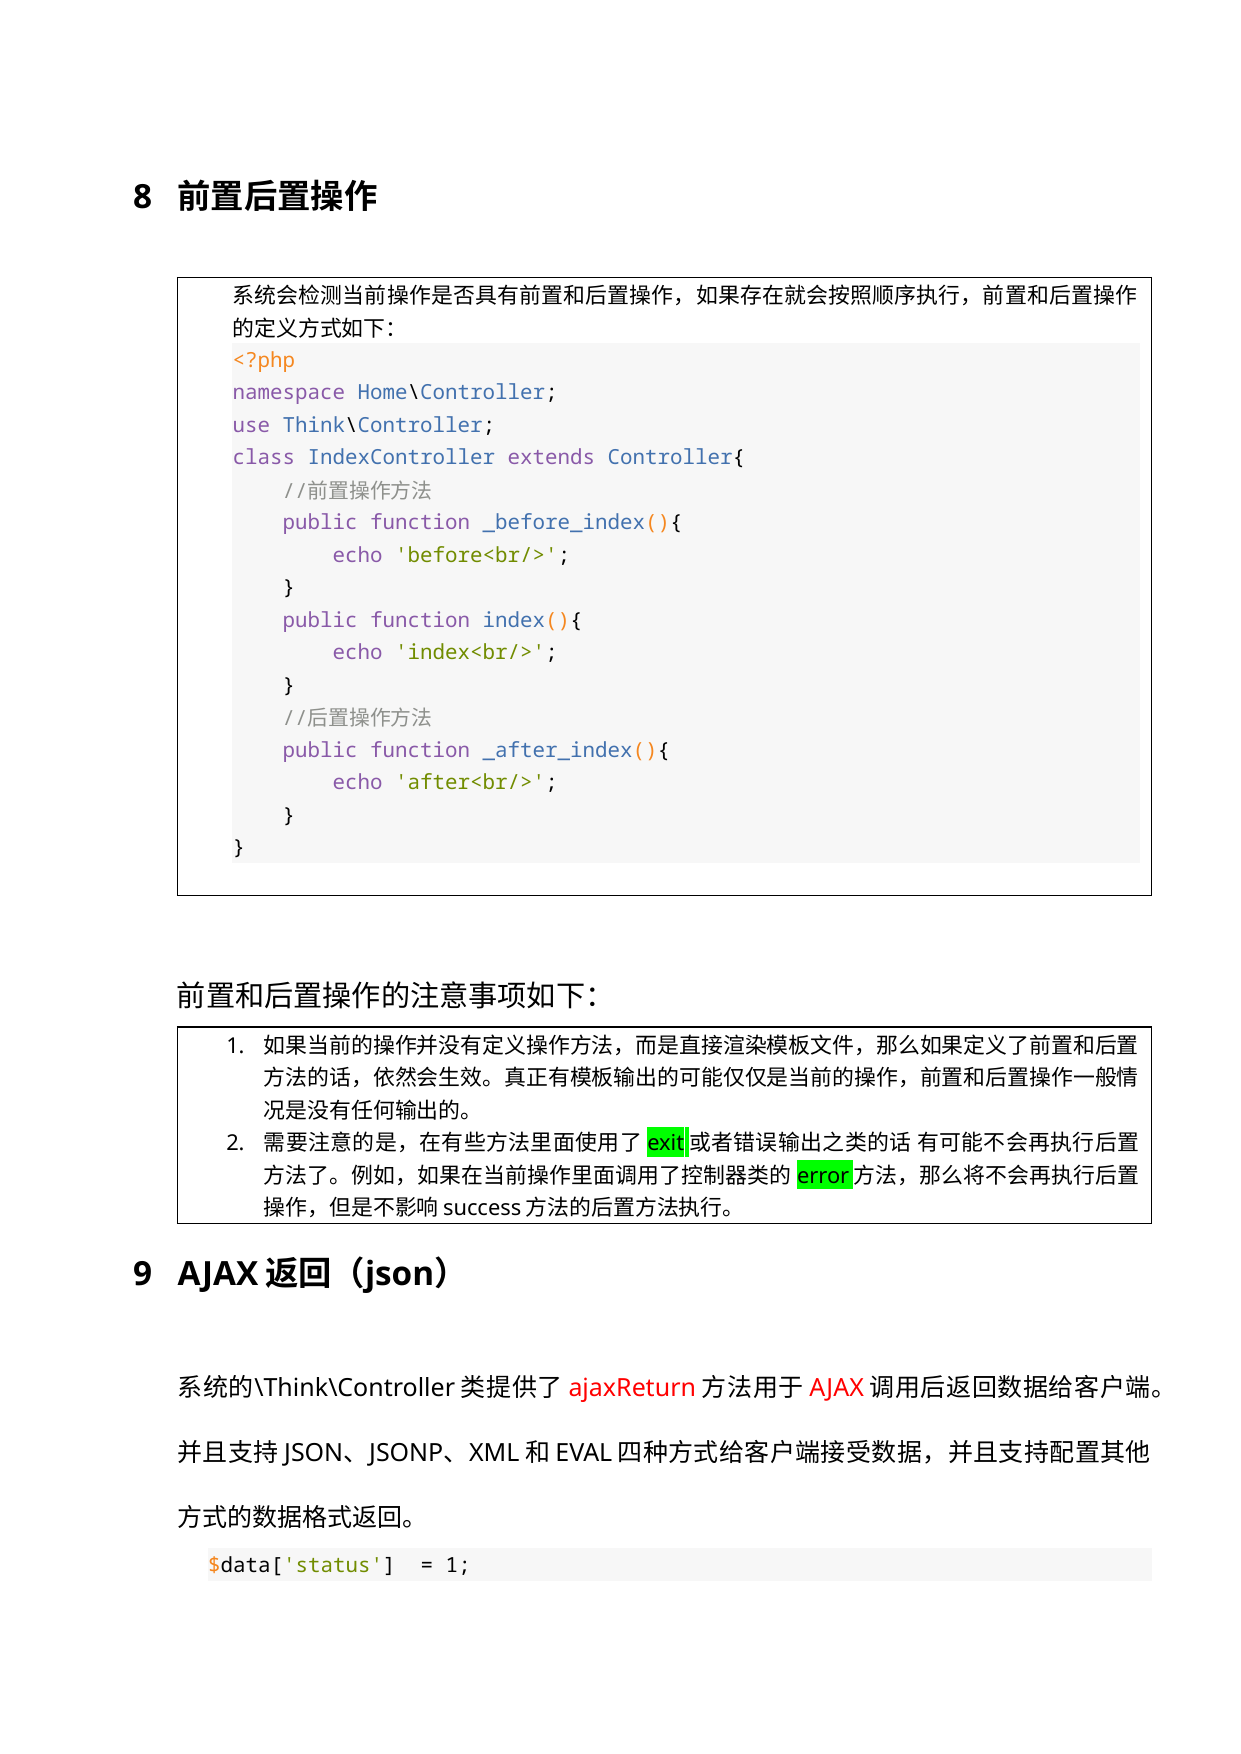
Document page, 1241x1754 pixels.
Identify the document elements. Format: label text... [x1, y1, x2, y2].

list 系统的\Think\Controller类提供了ajaxReturn方法用于AJAX调用后返回数据给客户端。并且支持JSON、JSONP、XML和EVAL四种方式给客户端接受数据，并且支持配置其他方式的数据格式返回。 [177, 1353, 1152, 1548]
table_header 系统会检测当前操作是否具有前置和后置操作，如果存在就会按照顺序执行，前置和后置操作的定义方式如下： <?php namespace Home\Controller; use Think\Controller; class IndexController extends Controller{ //前置操作方法 public function _before_index(){ echo 'before<br/>'; } public function index(){ echo 'index<br/>'; } //后置操作方法 public function _after_index(){ echo 'after<br/>'; } } [178, 278, 1151, 895]
text $data['status'] = 1; [208, 1548, 1152, 1581]
subtitle 前置后置操作 [133, 162, 1152, 227]
subtitle AJAX返回（json） [133, 1238, 1152, 1303]
text 前置和后置操作的注意事项如下： [177, 961, 1152, 1026]
table_header 如果当前的操作并没有定义操作方法，而是直接渲染模板文件，那么如果定义了前置和后置方法的话，依然会生效。真正有模板输出的可能仅仅是当前的操作，前置和后置操作一般情况是没有任何输出的。 需要注意的是，在有些方法里面使用了exit或者错误输出之类的话 有可能不会再执行后置方法了。例如，如果在当前操作里面调用了控制器类的error方法，那么将不会再执行后置操作，但是不影响success方法的后置方法执行。 [178, 1028, 1151, 1222]
